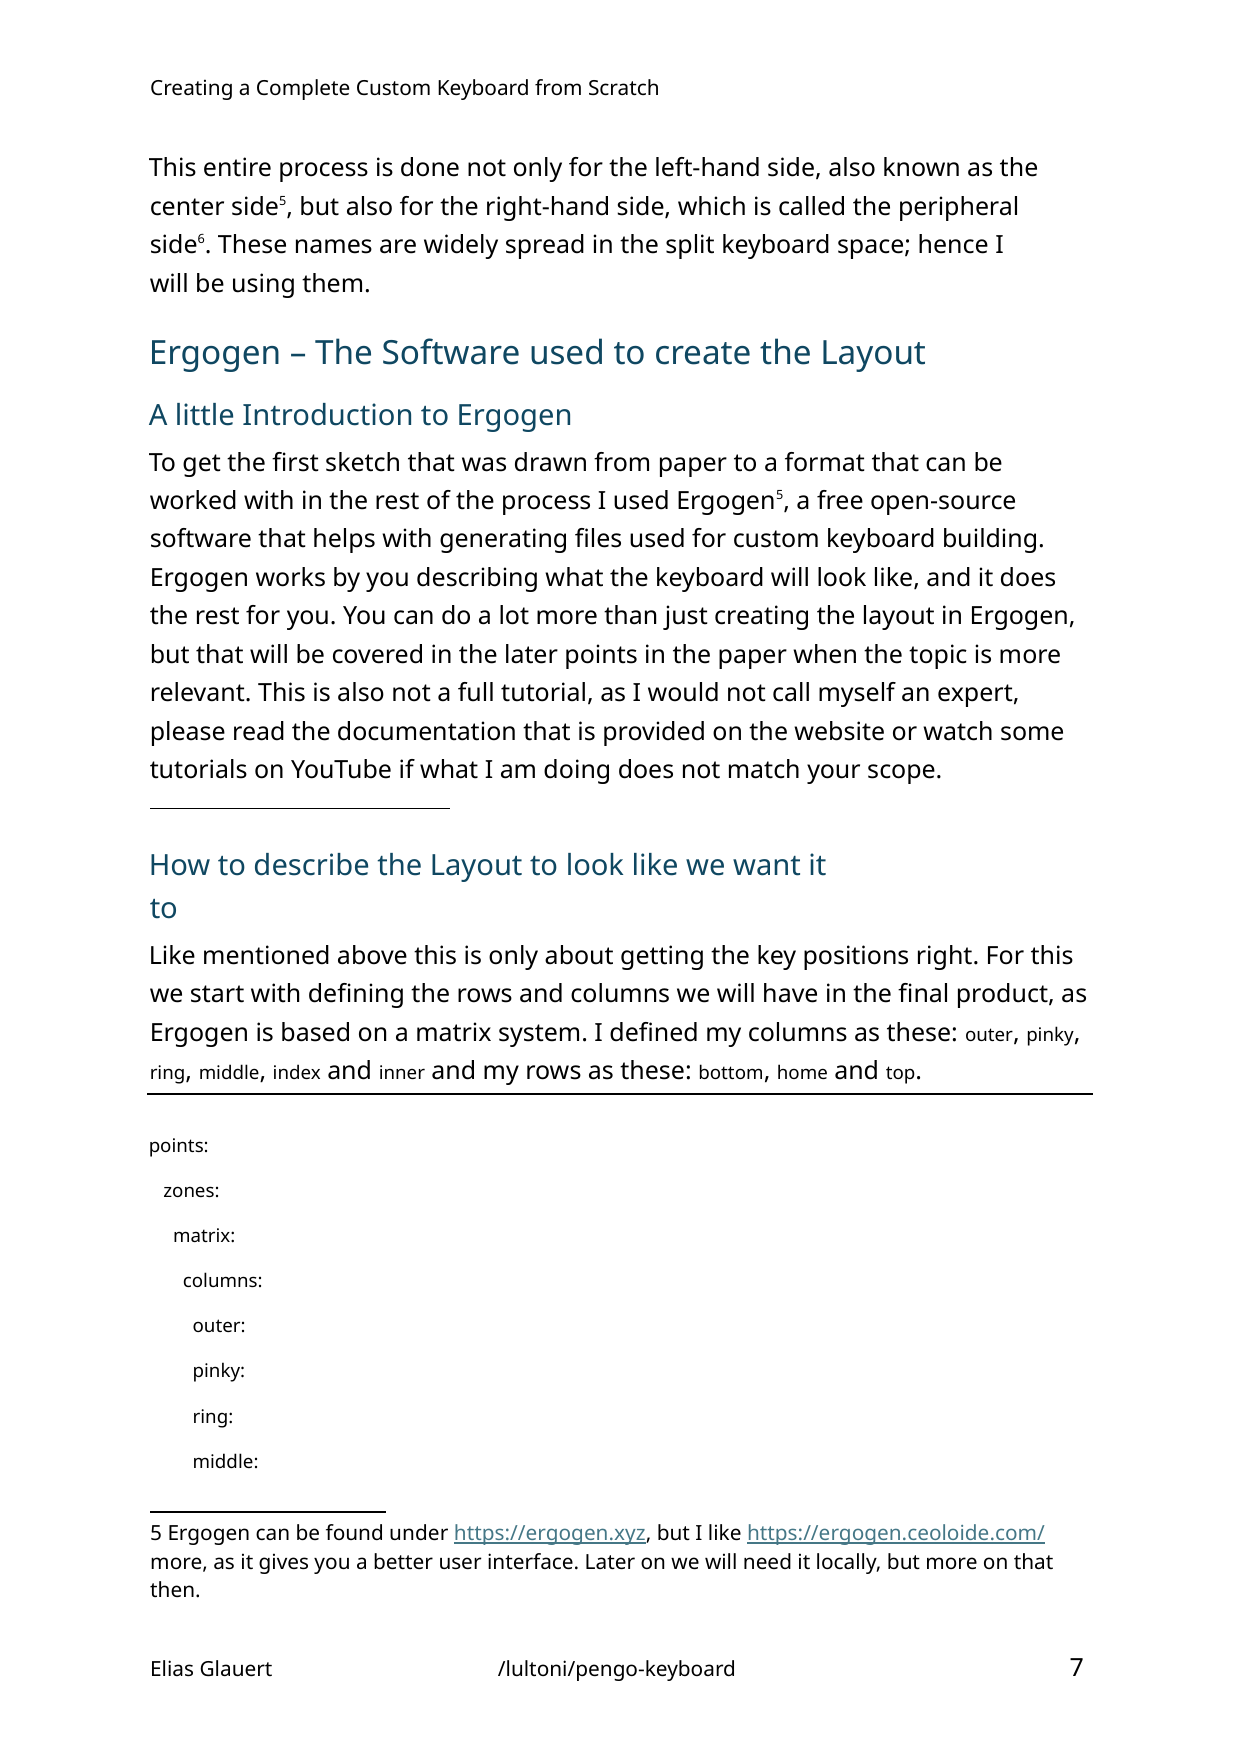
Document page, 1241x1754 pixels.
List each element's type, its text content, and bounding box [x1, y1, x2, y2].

text ring: [148, 1403, 319, 1428]
text Like mentioned above this is only about getting the key positions right. For this we start with defining the rows and columns we will have in the final product, as Ergogen is based on a matrix system. I defined my columns as these: outer, pinky, ring, middle, index and inner and my rows as these: bottom, home and top. [148, 937, 1090, 1087]
text outer: [148, 1313, 319, 1338]
subtitle A little Introduction to Ergogen [148, 394, 860, 434]
text To get the first sketch that was drawn from paper to a format that can be worked with in the rest of the process I used Ergogen, a free open-source software that helps with generating files used for custom keyboard building. Ergogen works by you describing what the keyboard will look like, and it does the rest for you. You can do a lot more than just creating the layout in Ergogen, but that will be covered in the later points in the paper when the topic is more relevant. This is also not a full tutorial, as I would not call myself an expert, please read the documentation that is provided on the website or watch some tutorials on YouTube if what I am doing does not match your scope. [148, 444, 1090, 786]
text points: [148, 1132, 319, 1158]
text pinky: [148, 1358, 319, 1383]
text columns: [148, 1268, 319, 1293]
subtitle Ergogen – The Software used to create the Layout [148, 329, 1090, 374]
text middle: [148, 1448, 319, 1473]
subtitle How to describe the Layout to look like we want it to [148, 844, 860, 927]
text zones: [148, 1177, 319, 1203]
text matrix: [148, 1222, 319, 1248]
text This entire process is done not only for the left-hand side, also known as the center side5, but also for the right-hand side, which is called the peripheral side6. These names are widely spread in the split keyboard space; hence I will be using them. [148, 150, 1049, 299]
